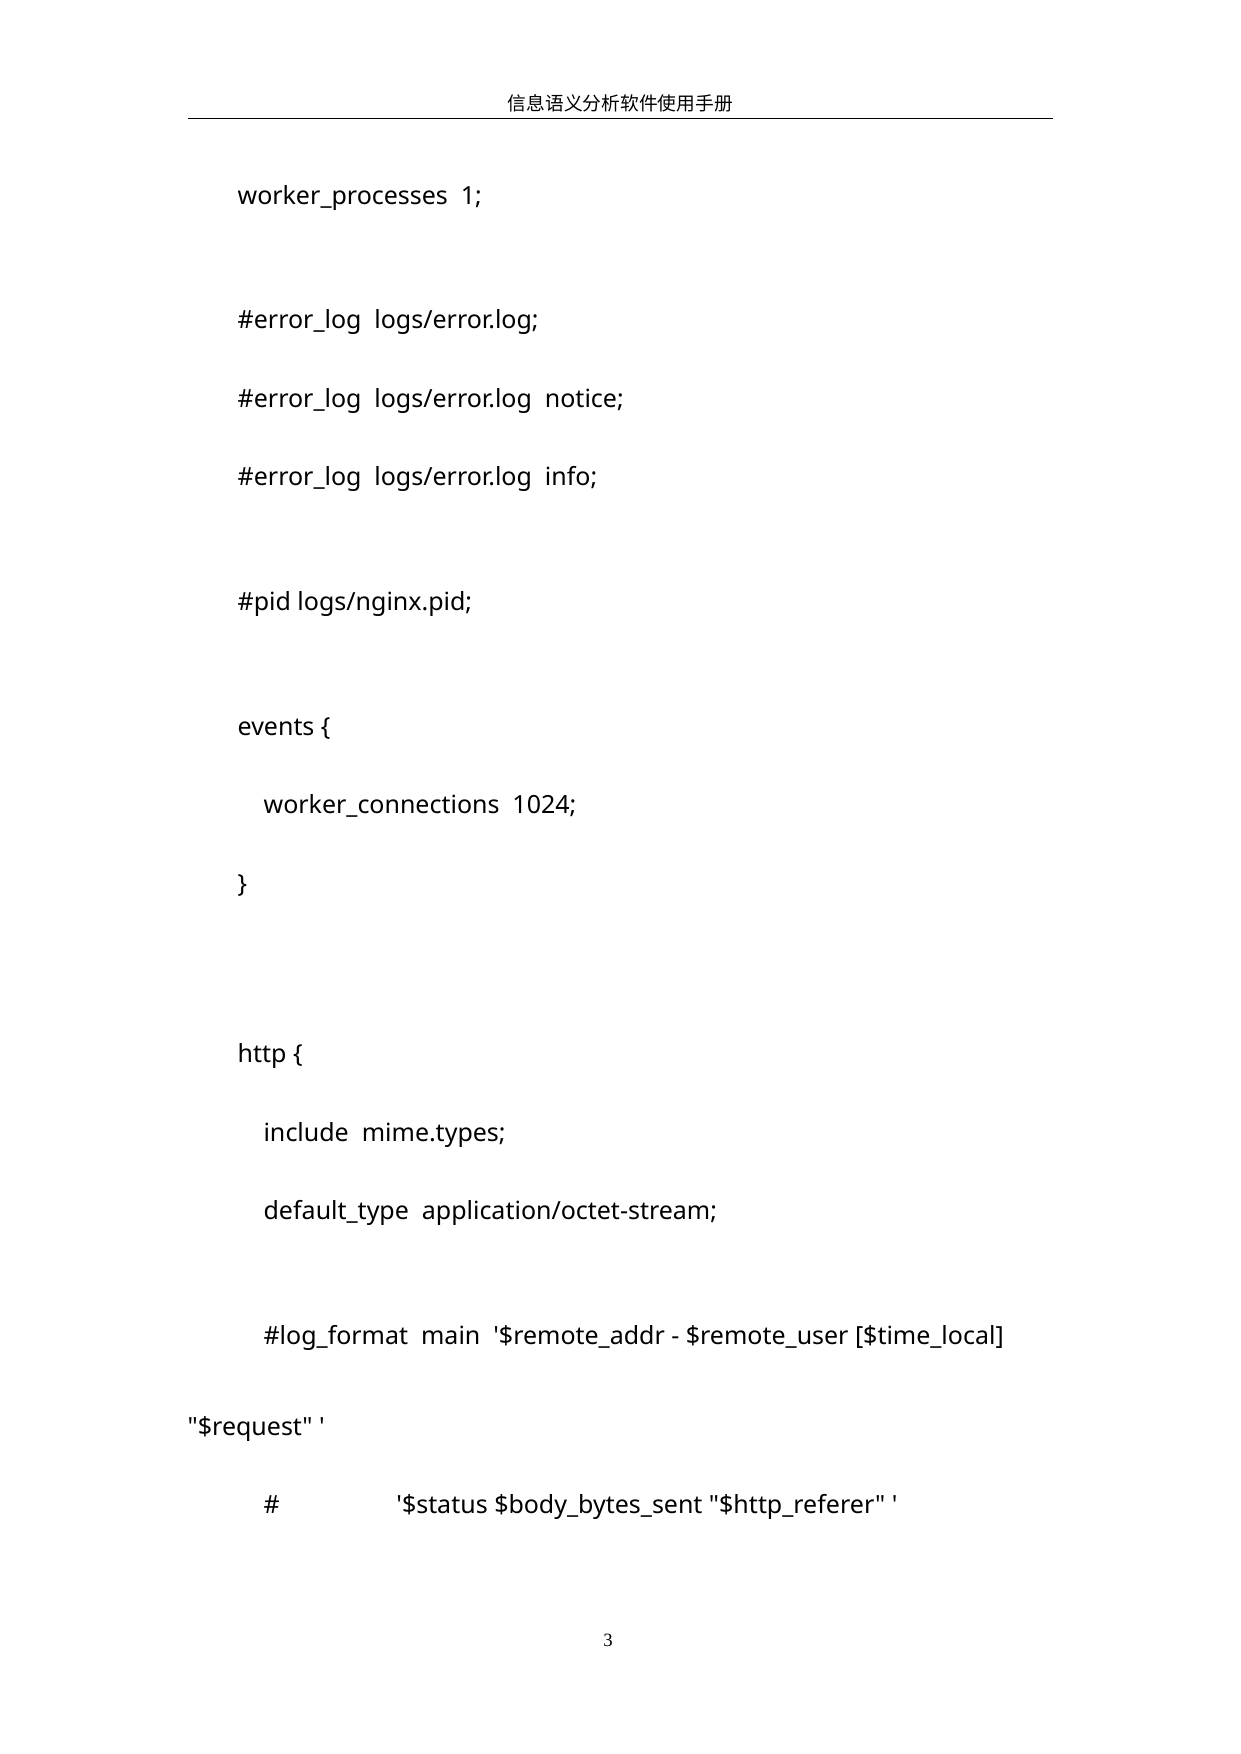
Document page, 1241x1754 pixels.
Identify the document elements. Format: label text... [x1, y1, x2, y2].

text # '$status $body_bytes_sent "$http_referer" ' [187, 1472, 1053, 1537]
text include mime.types; [187, 1099, 1053, 1164]
text worker_connections 1024; [187, 771, 1053, 836]
text worker_processes 1; [187, 162, 1053, 227]
text http { [187, 1021, 1053, 1086]
text events { [187, 693, 1053, 758]
text #error_log logs/error.log; [187, 287, 1053, 352]
text #error_log logs/error.log notice; [187, 365, 1053, 430]
text #pid logs/nginx.pid; [187, 568, 1053, 633]
text default_type application/octet-stream; [187, 1178, 1053, 1243]
text } [187, 850, 1053, 915]
text #error_log logs/error.log info; [187, 444, 1053, 509]
text #log_format main '$remote_addr - $remote_user [$time_local] "$request" ' [187, 1302, 1053, 1458]
